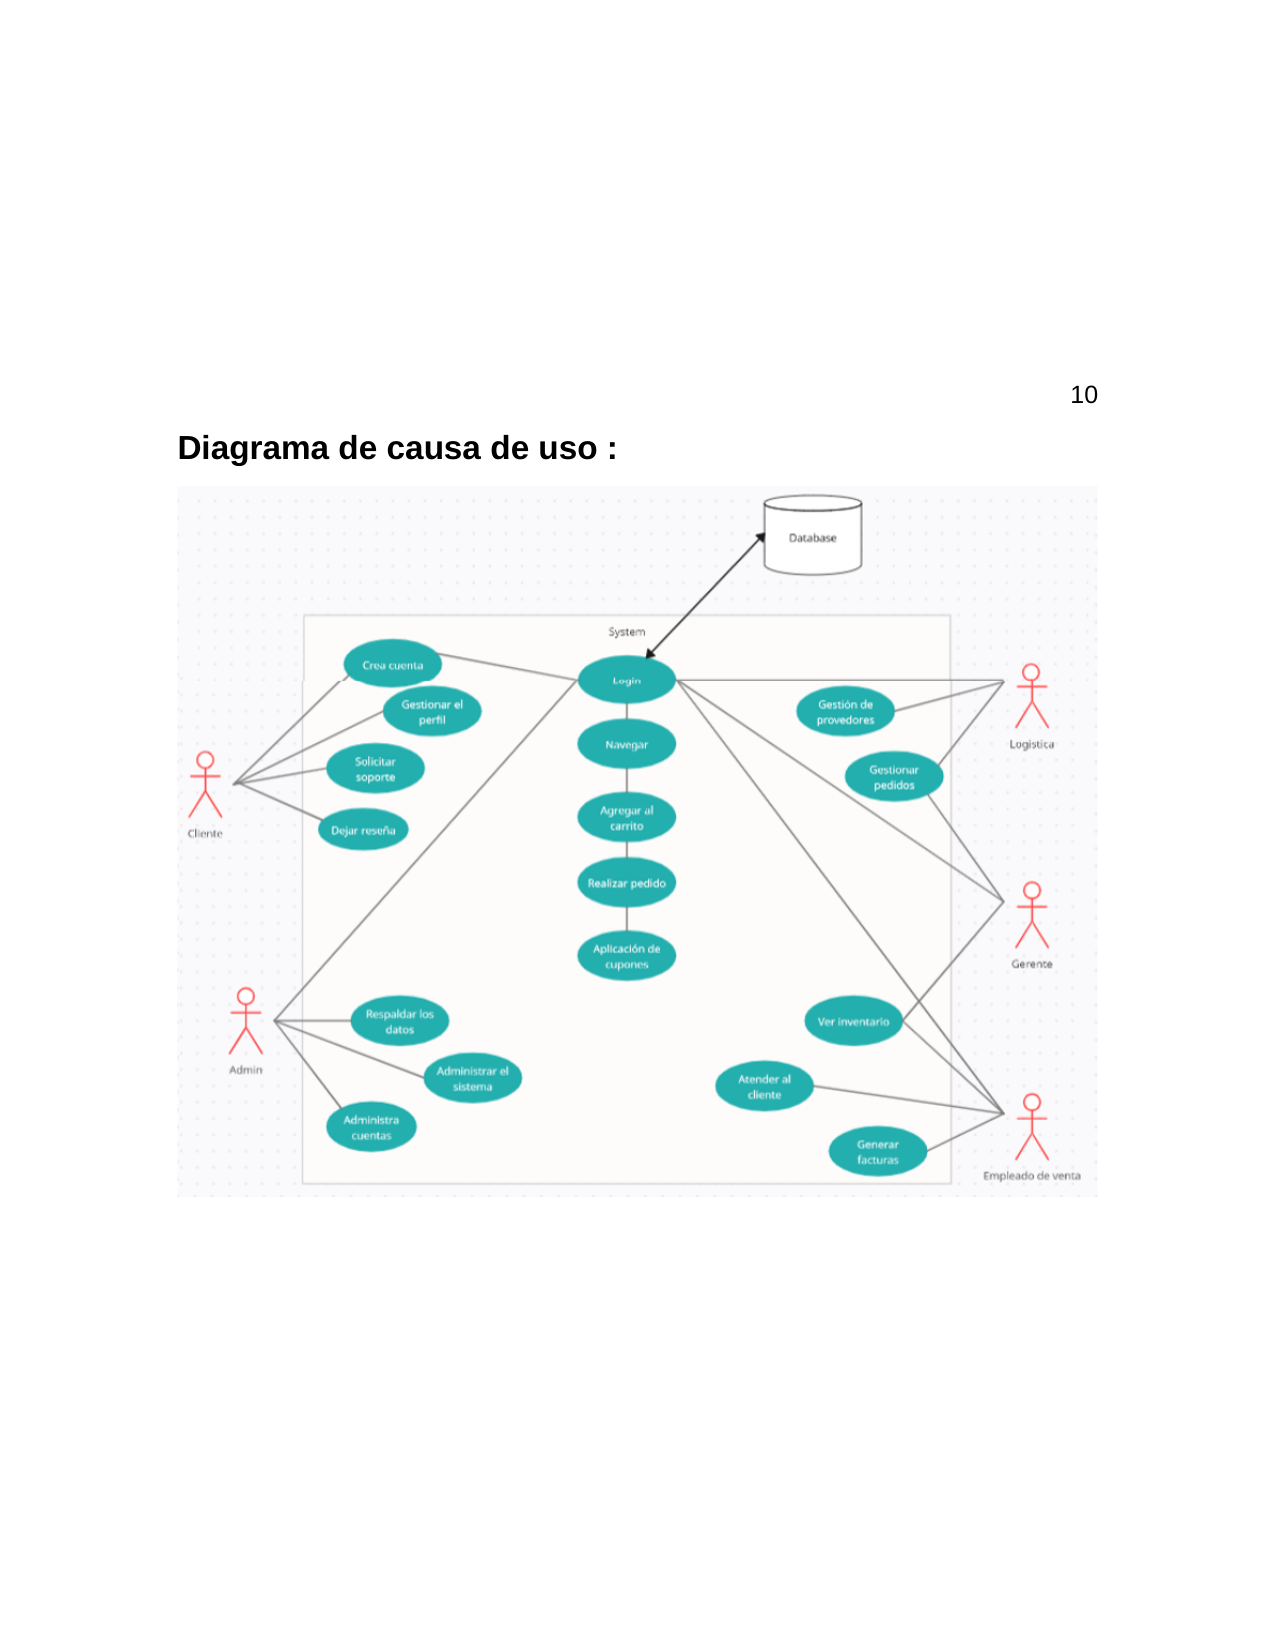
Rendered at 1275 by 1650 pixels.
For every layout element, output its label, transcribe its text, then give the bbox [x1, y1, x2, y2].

text Diagrama de causa de uso : [177, 428, 1098, 466]
picture [177, 486, 1098, 1197]
text 10 [177, 380, 1098, 409]
